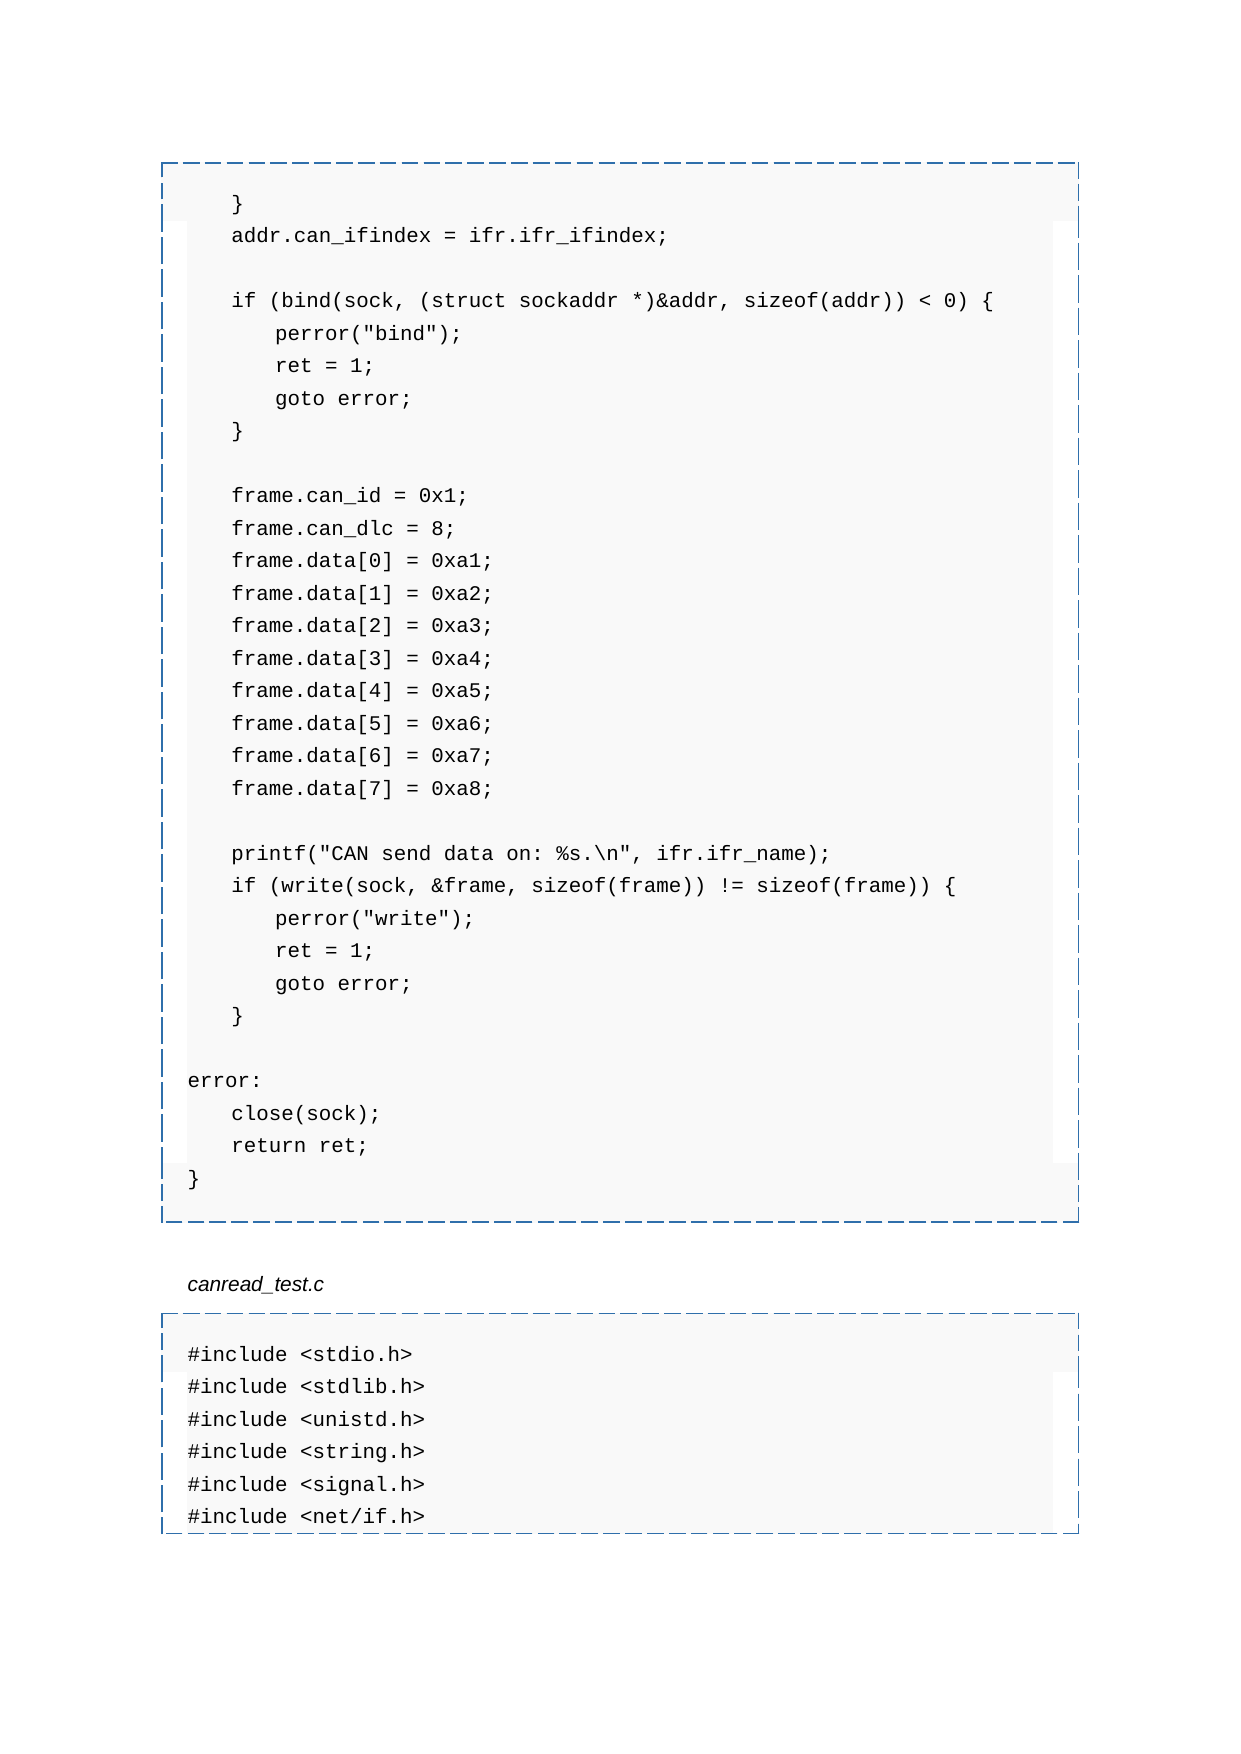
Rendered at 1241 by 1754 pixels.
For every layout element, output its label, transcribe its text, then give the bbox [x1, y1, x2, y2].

text addr.can_ifindex = ifr.ifr_ifindex; [187, 221, 1053, 253]
text frame.can_id = 0x1; [187, 481, 1053, 513]
text #include <stdlib.h> [187, 1372, 1053, 1404]
text #include <net/if.h> [187, 1502, 1053, 1534]
text ret = 1; [187, 351, 1053, 383]
text } [161, 1137, 1079, 1223]
text frame.can_dlc = 8; [187, 513, 1053, 546]
text } [161, 162, 1079, 221]
text } [187, 416, 1053, 448]
text close(sock); [187, 1098, 1053, 1131]
text printf("CAN send data on: %s.\n", ifr.ifr_name); [187, 838, 1053, 871]
text frame.data[1] = 0xa2; [187, 578, 1053, 611]
text error: [187, 1066, 1053, 1098]
text #include <string.h> [187, 1437, 1053, 1469]
text #include <stdio.h> [161, 1313, 1079, 1372]
text frame.data[7] = 0xa8; [187, 773, 1053, 806]
text frame.data[4] = 0xa5; [187, 676, 1053, 708]
text #include <unistd.h> [187, 1404, 1053, 1437]
text perror("write"); [187, 903, 1053, 936]
text frame.data[2] = 0xa3; [187, 611, 1053, 643]
text frame.data[6] = 0xa7; [187, 741, 1053, 773]
text canread_test.c [187, 1268, 1053, 1300]
text perror("bind"); [187, 318, 1053, 351]
text goto error; [187, 968, 1053, 1001]
text if (bind(sock, (struct sockaddr *)&addr, sizeof(addr)) < 0) { [187, 286, 1053, 318]
text frame.data[0] = 0xa1; [187, 546, 1053, 578]
text if (write(sock, &frame, sizeof(frame)) != sizeof(frame)) { [187, 871, 1053, 903]
text goto error; [187, 383, 1053, 416]
text frame.data[5] = 0xa6; [187, 708, 1053, 741]
text } [187, 1001, 1053, 1033]
text frame.data[3] = 0xa4; [187, 643, 1053, 676]
text #include <signal.h> [187, 1469, 1053, 1502]
text ret = 1; [187, 936, 1053, 968]
